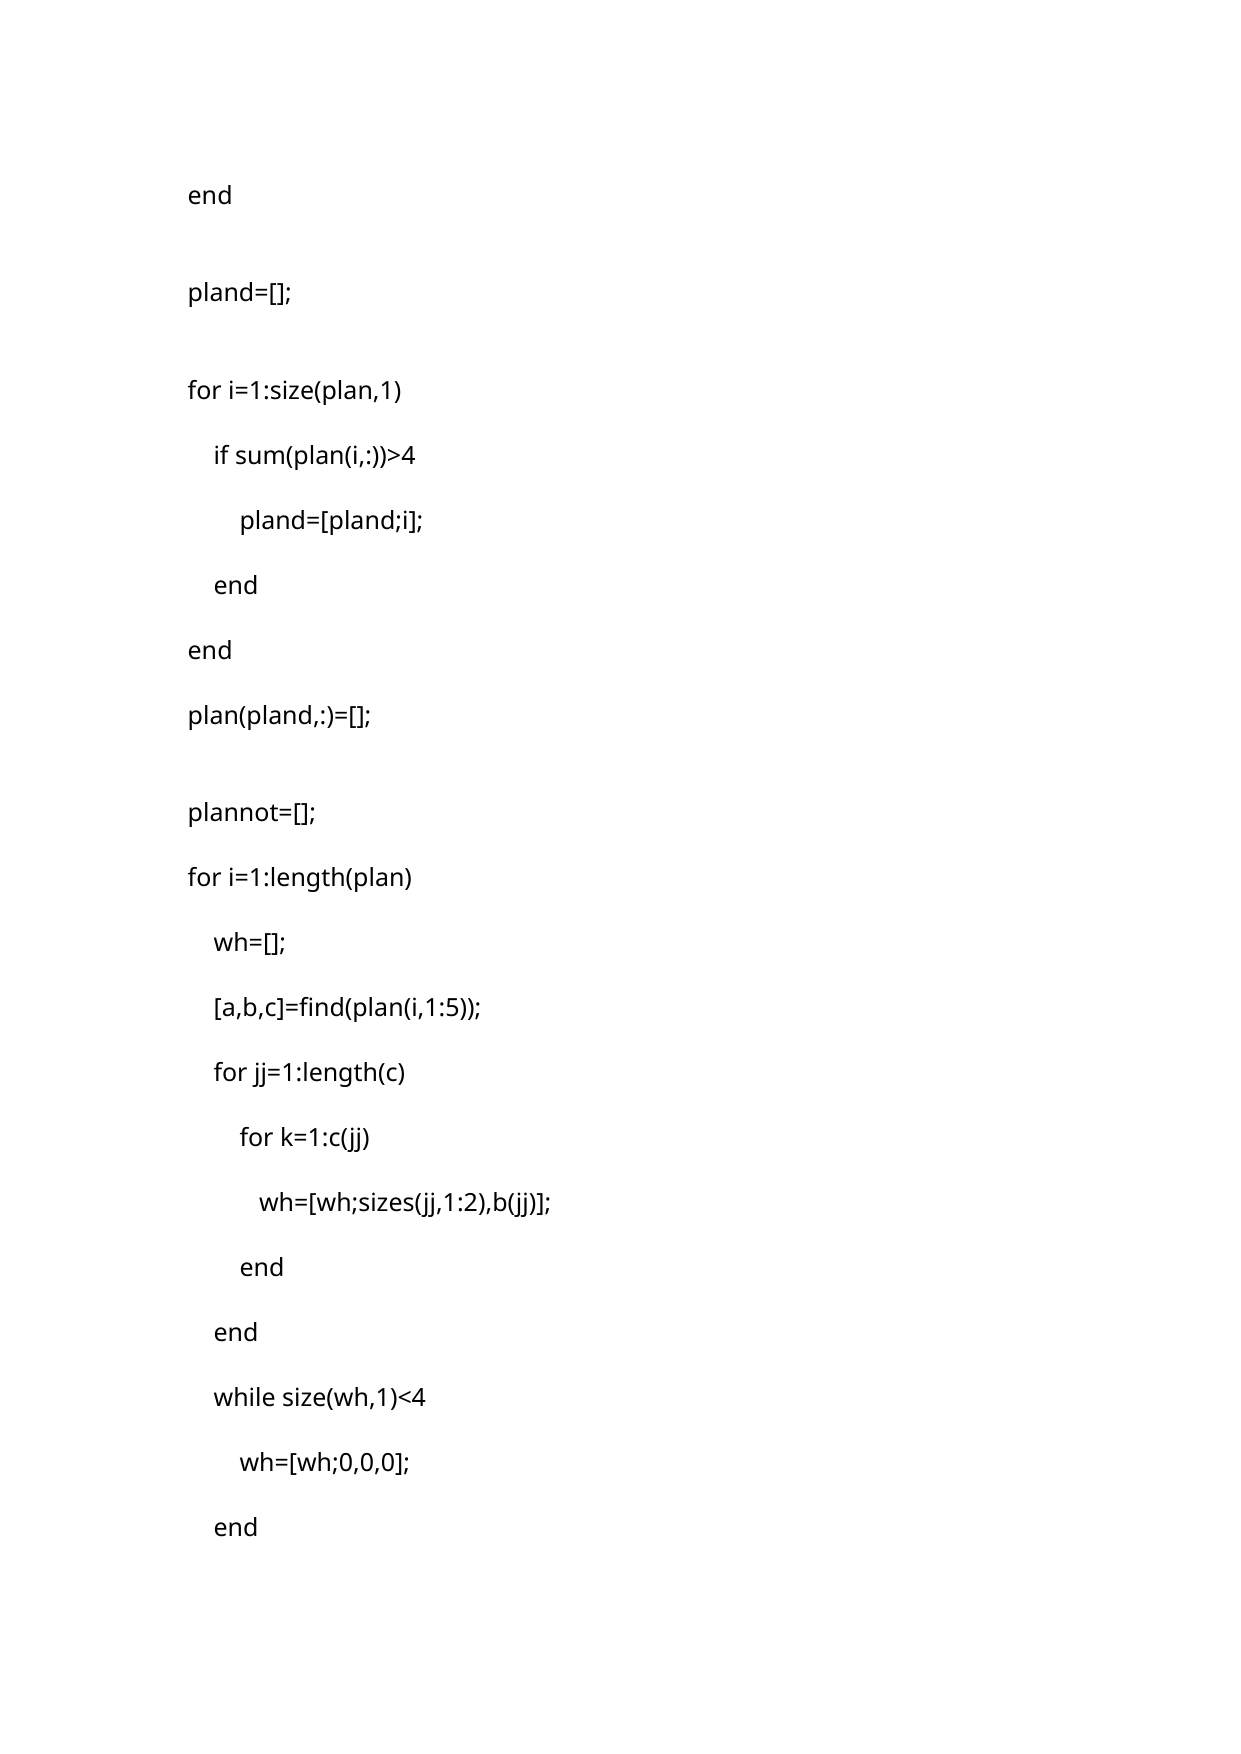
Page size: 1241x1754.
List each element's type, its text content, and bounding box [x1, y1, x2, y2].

text while size(wh,1)<4 [187, 1364, 1053, 1429]
text pland=[pland;i]; [187, 487, 1053, 552]
text plan(pland,:)=[]; [187, 682, 1053, 747]
text pland=[]; [187, 259, 1053, 324]
text for i=1:size(plan,1) [187, 357, 1053, 422]
text end [187, 617, 1053, 682]
text wh=[wh;0,0,0]; [187, 1429, 1053, 1494]
text for k=1:c(jj) [187, 1104, 1053, 1169]
text wh=[wh;sizes(jj,1:2),b(jj)]; [187, 1169, 1053, 1234]
text [a,b,c]=find(plan(i,1:5)); [187, 974, 1053, 1039]
text if sum(plan(i,:))>4 [187, 422, 1053, 487]
text for i=1:length(plan) [187, 844, 1053, 909]
text plannot=[]; [187, 779, 1053, 844]
text wh=[]; [187, 909, 1053, 974]
text end [187, 552, 1053, 617]
text end [187, 1494, 1053, 1559]
text end [187, 1234, 1053, 1299]
text for jj=1:length(c) [187, 1039, 1053, 1104]
text end [187, 162, 1053, 227]
text end [187, 1299, 1053, 1364]
